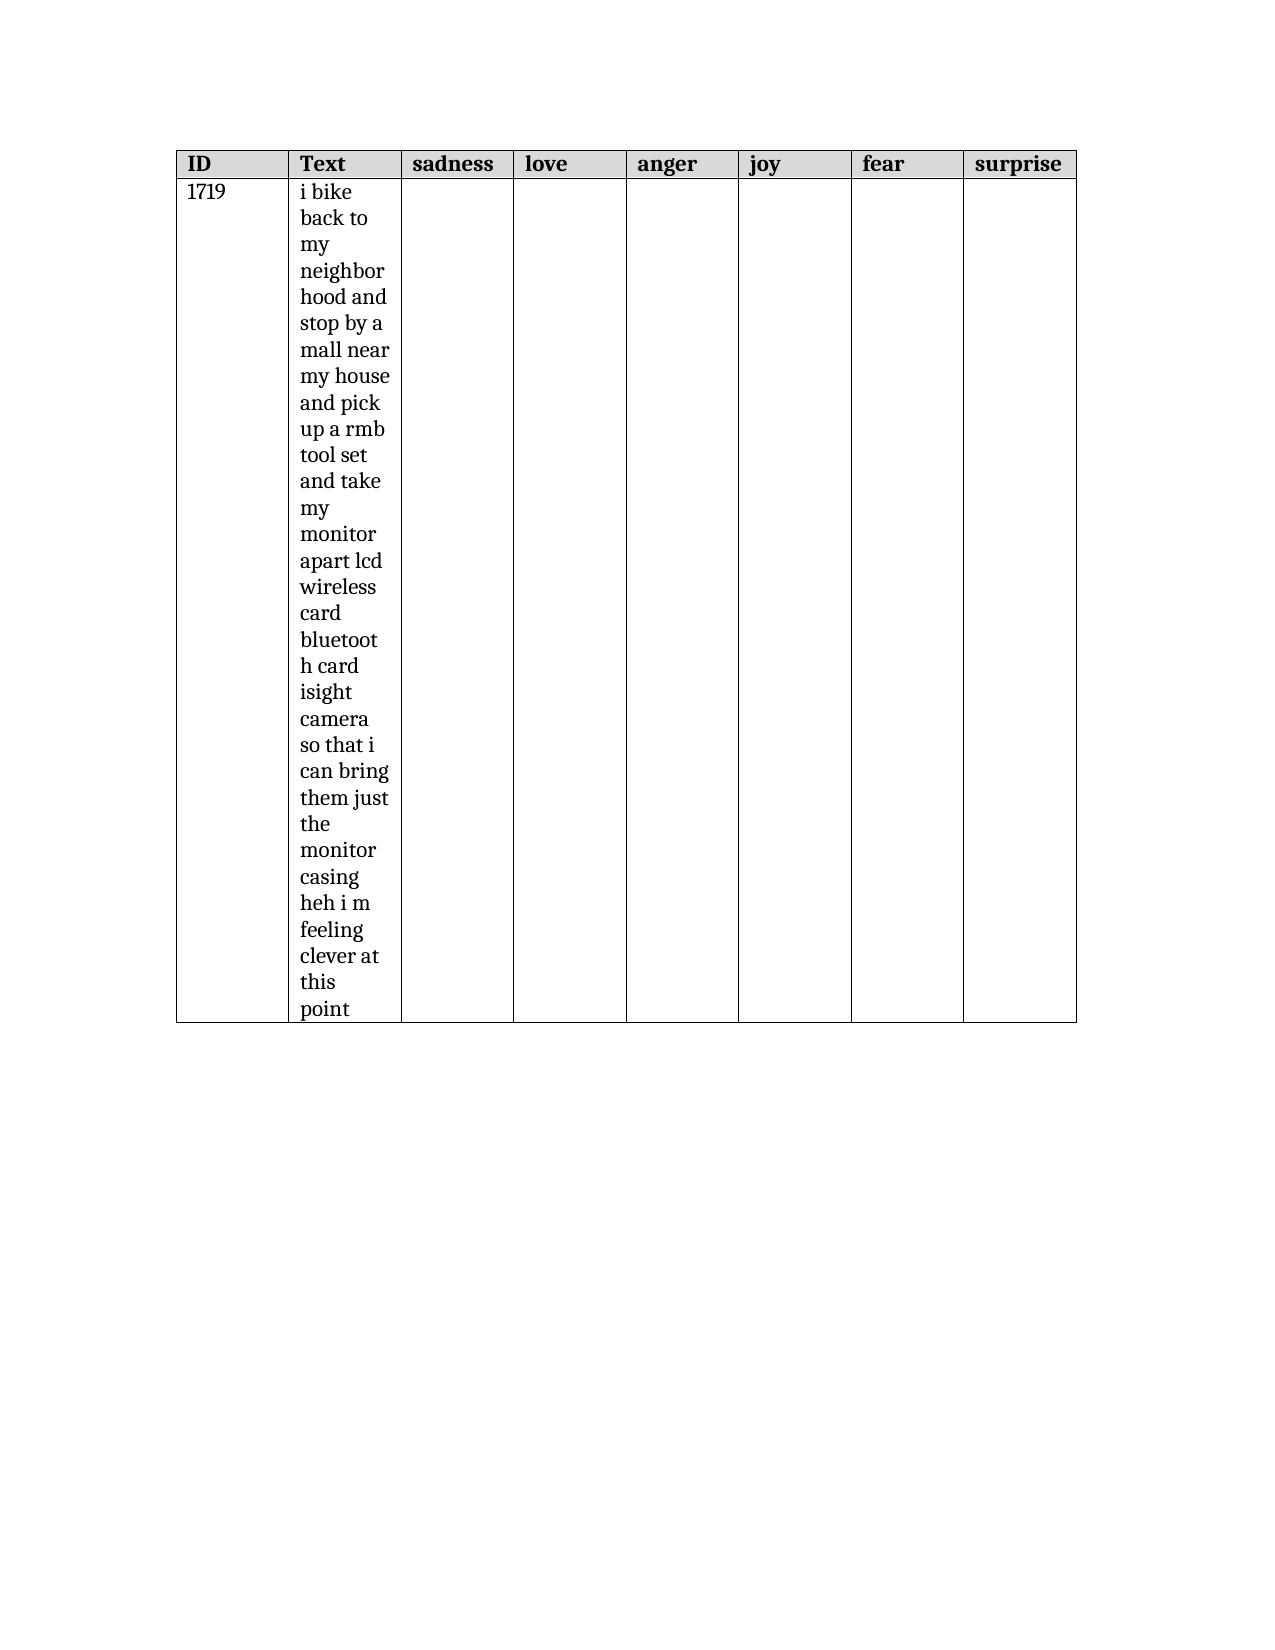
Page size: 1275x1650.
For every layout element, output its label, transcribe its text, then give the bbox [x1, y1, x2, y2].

table_cell [852, 179, 963, 1022]
table_cell [627, 179, 738, 1022]
table_header anger [627, 151, 738, 177]
table_header fear [852, 151, 963, 177]
table_cell i bike back to my neighborhood and stop by a mall near my house and pick up a rmb tool set and take my monitor apart lcd wireless card bluetooth card isight camera so that i can bring them just the monitor casing heh i m feeling clever at this point [289, 179, 401, 1022]
table_cell [514, 179, 626, 1022]
table_header joy [739, 151, 851, 177]
table_header sadness [402, 151, 513, 177]
table_cell 1719 [177, 179, 288, 1022]
table_cell [402, 179, 513, 1022]
table_header love [514, 151, 626, 177]
table_cell [964, 179, 1076, 1022]
table_cell [739, 179, 851, 1022]
table_header surprise [964, 151, 1076, 177]
table_header ID [177, 151, 288, 177]
table_header Text [289, 151, 401, 177]
